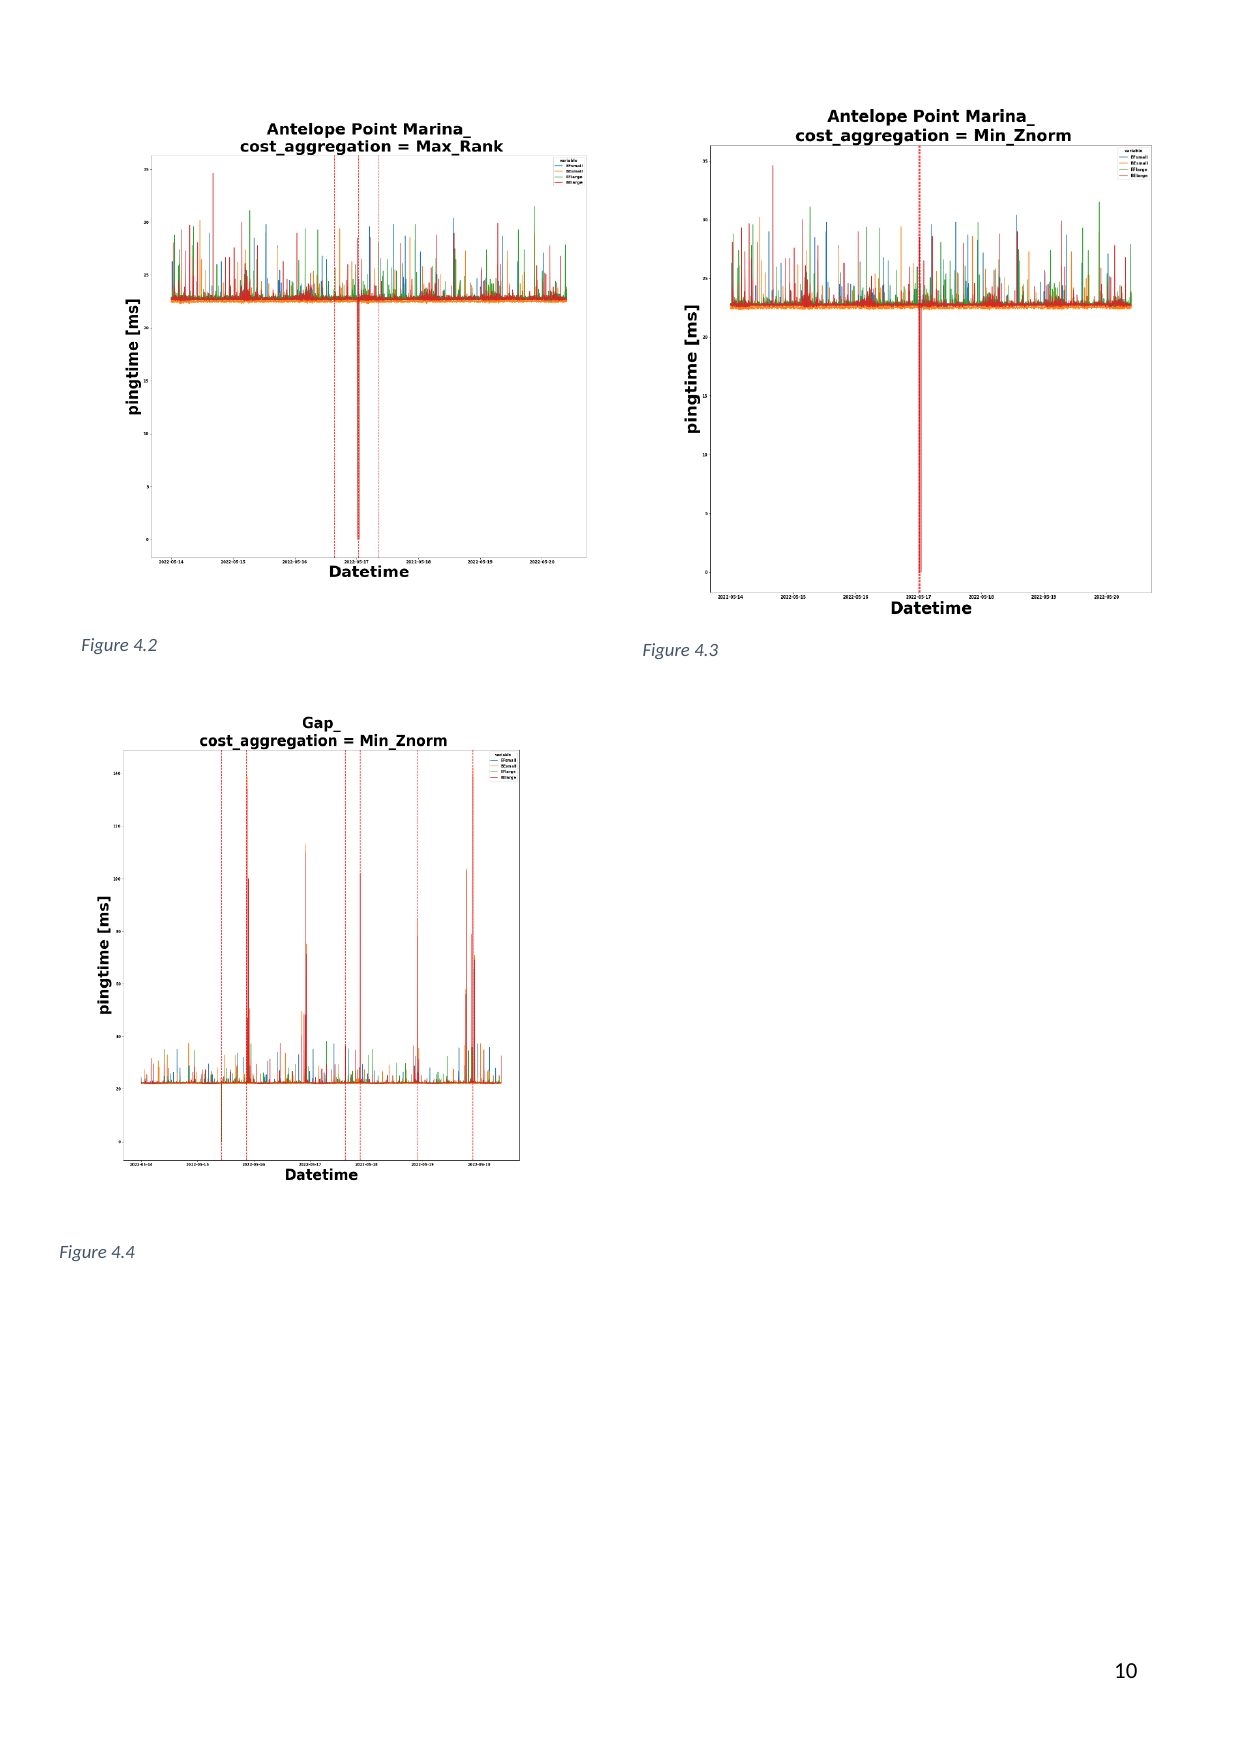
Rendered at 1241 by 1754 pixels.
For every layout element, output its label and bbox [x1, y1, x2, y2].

picture [81, 75, 1205, 638]
picture [639, 657, 1205, 663]
picture [59, 684, 570, 1228]
